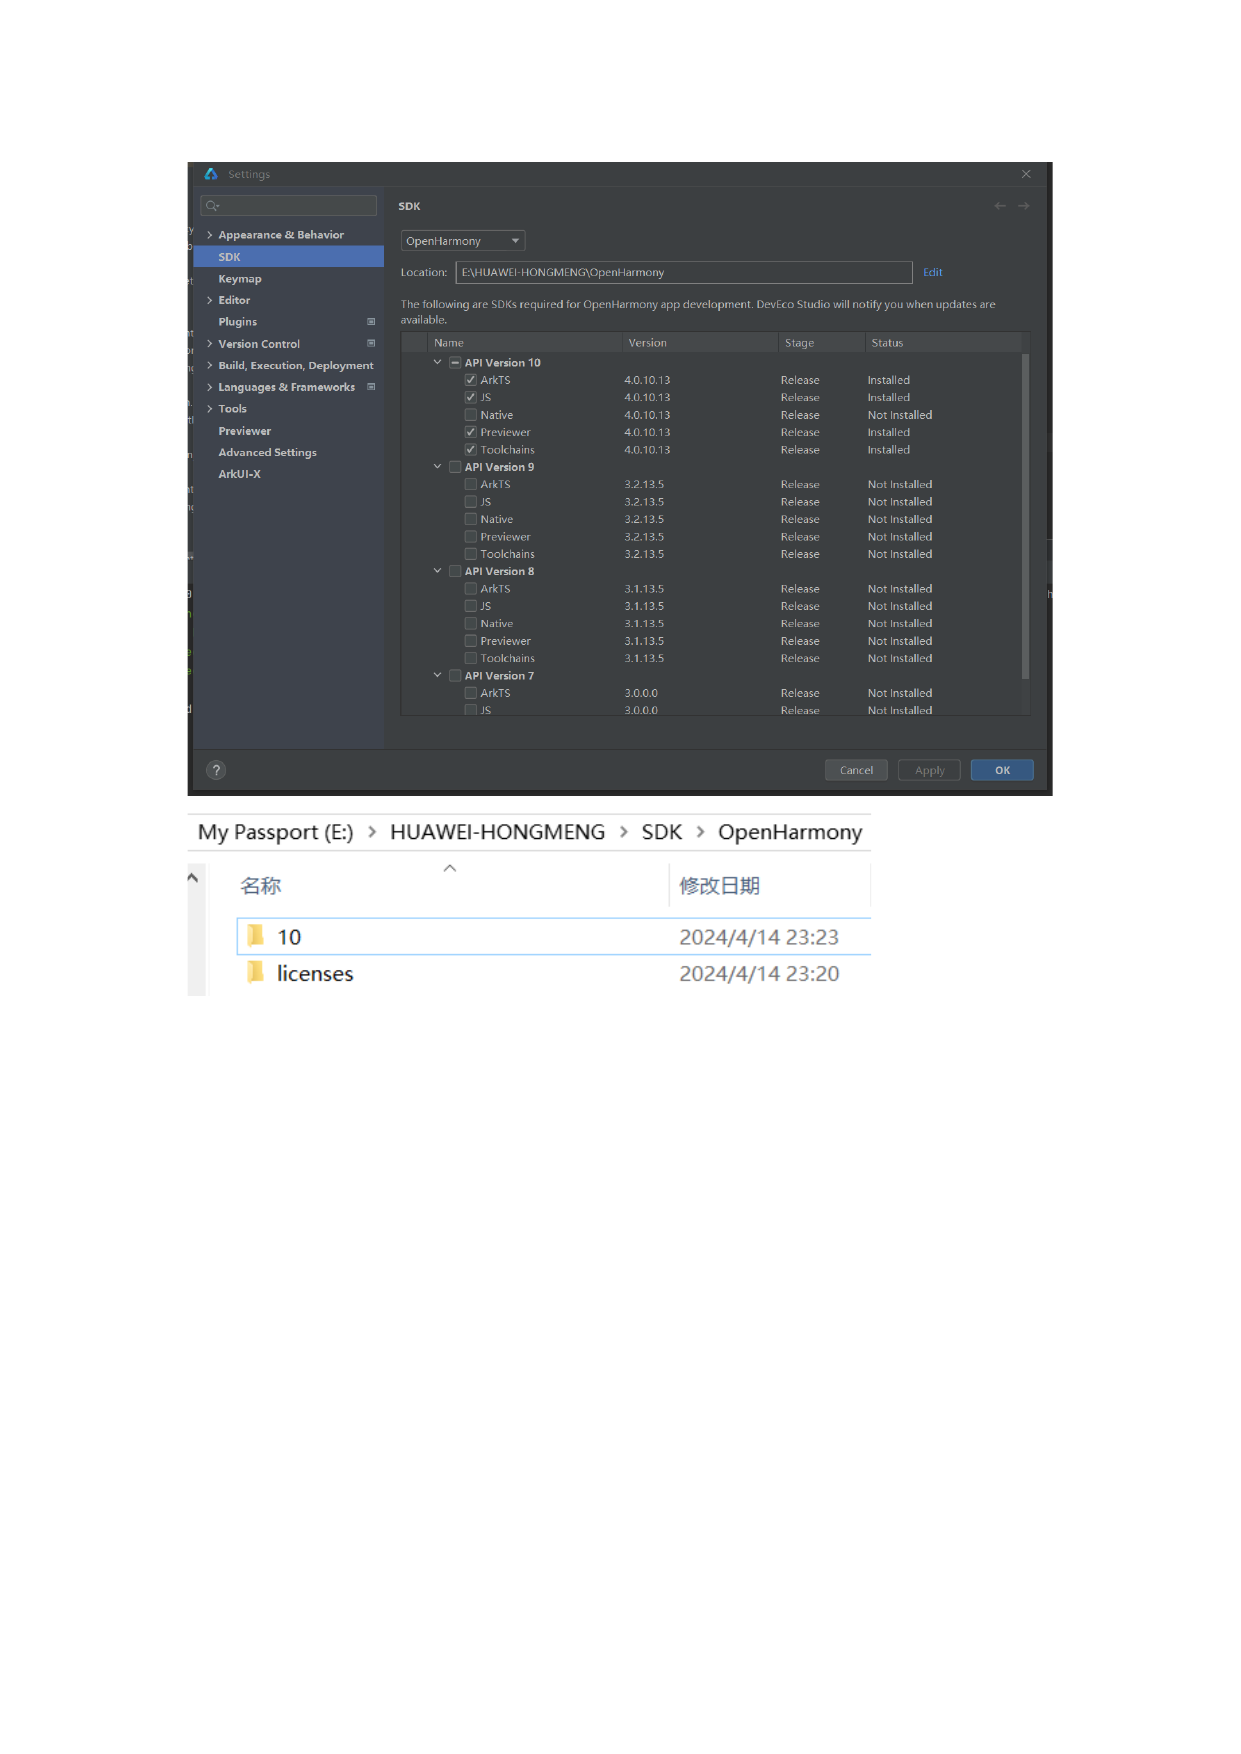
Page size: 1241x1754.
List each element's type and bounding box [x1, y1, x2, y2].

picture [187, 812, 872, 996]
picture [187, 162, 1053, 796]
